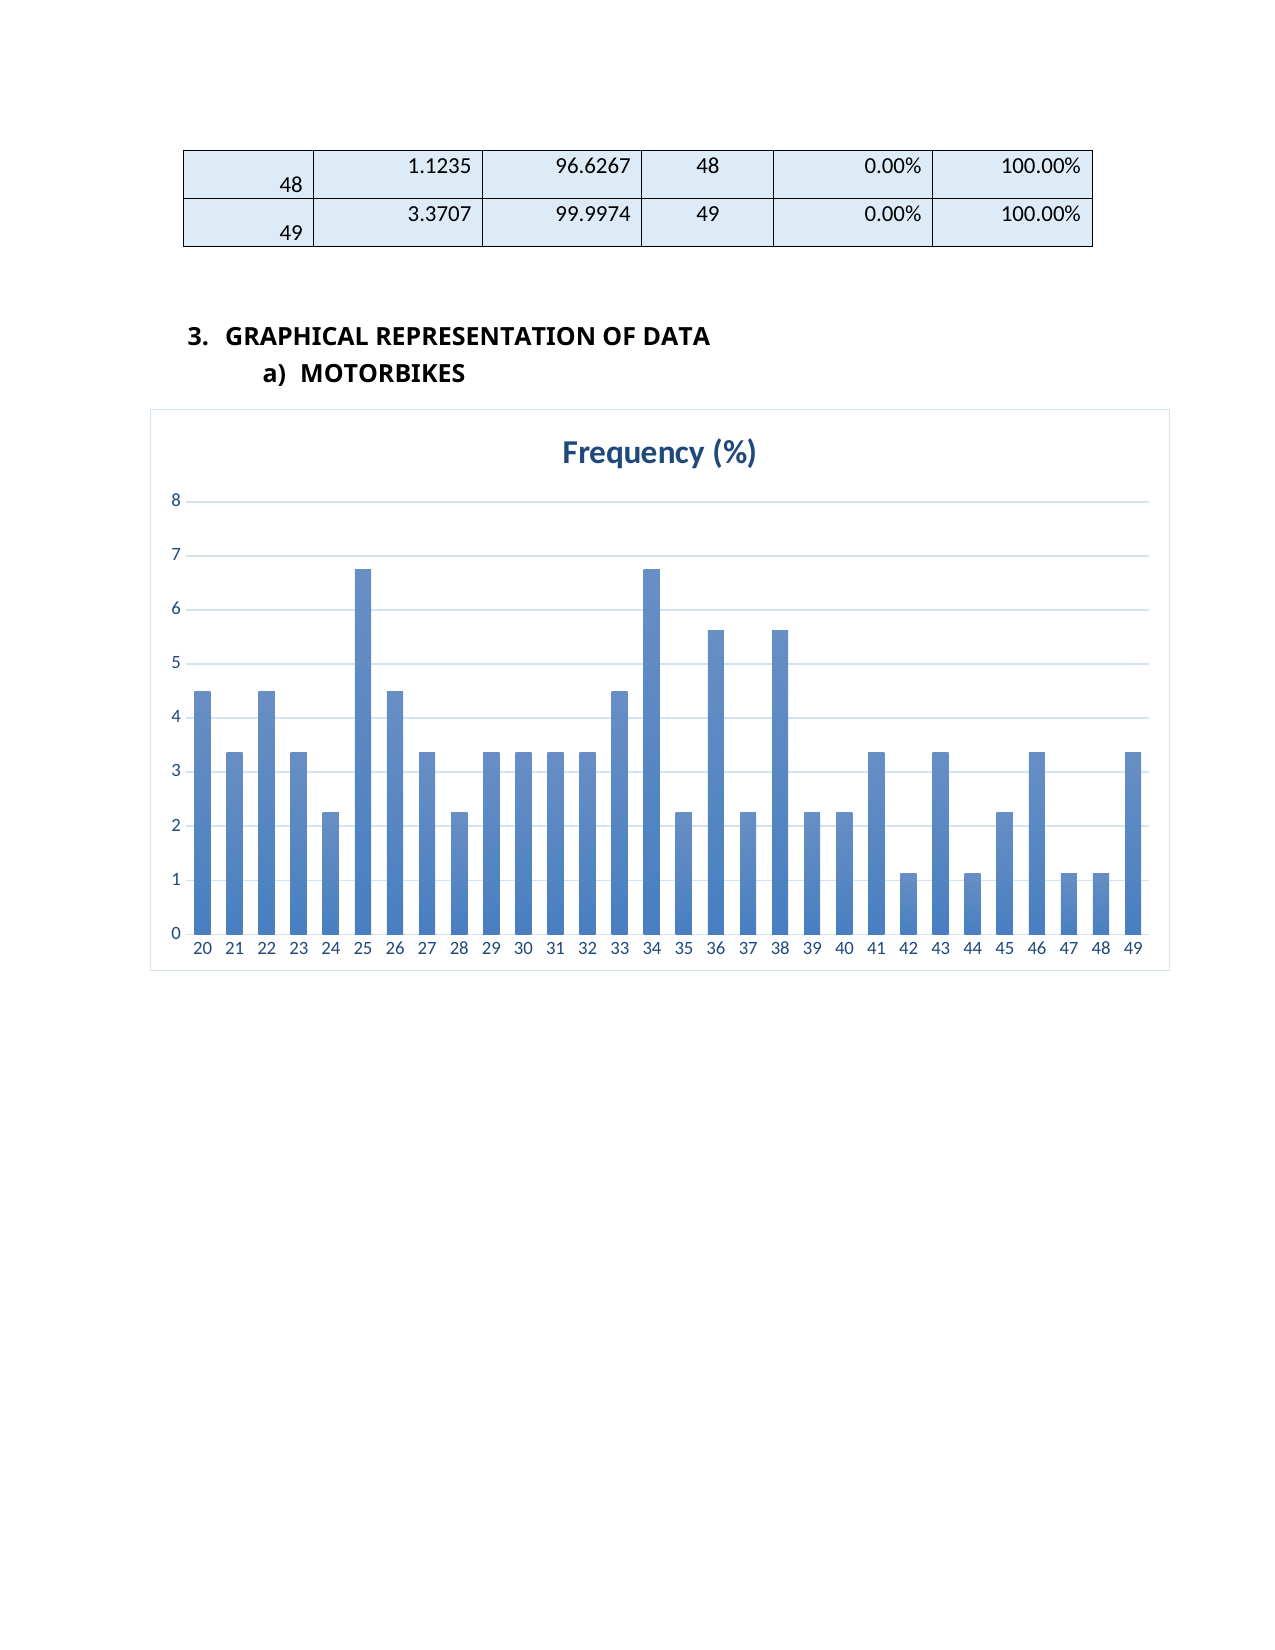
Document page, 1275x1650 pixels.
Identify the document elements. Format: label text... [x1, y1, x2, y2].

table_cell 48 [184, 151, 313, 198]
table_cell 1.1235 [314, 151, 482, 198]
table_cell 0.00% [774, 151, 932, 198]
table_cell 49 [184, 199, 313, 246]
table_cell 49 [642, 199, 773, 246]
table_cell 3.3707 [314, 199, 482, 246]
list GRAPHICAL REPRESENTATION OF DATA [187, 318, 1125, 352]
table_cell 96.6267 [483, 151, 641, 198]
list MOTORBIKES [262, 355, 1125, 389]
table_cell 48 [642, 151, 773, 198]
table_cell 100.00% [933, 199, 1092, 246]
table_cell 100.00% [933, 151, 1092, 198]
table_cell 99.9974 [483, 199, 641, 246]
table_cell 0.00% [774, 199, 932, 246]
